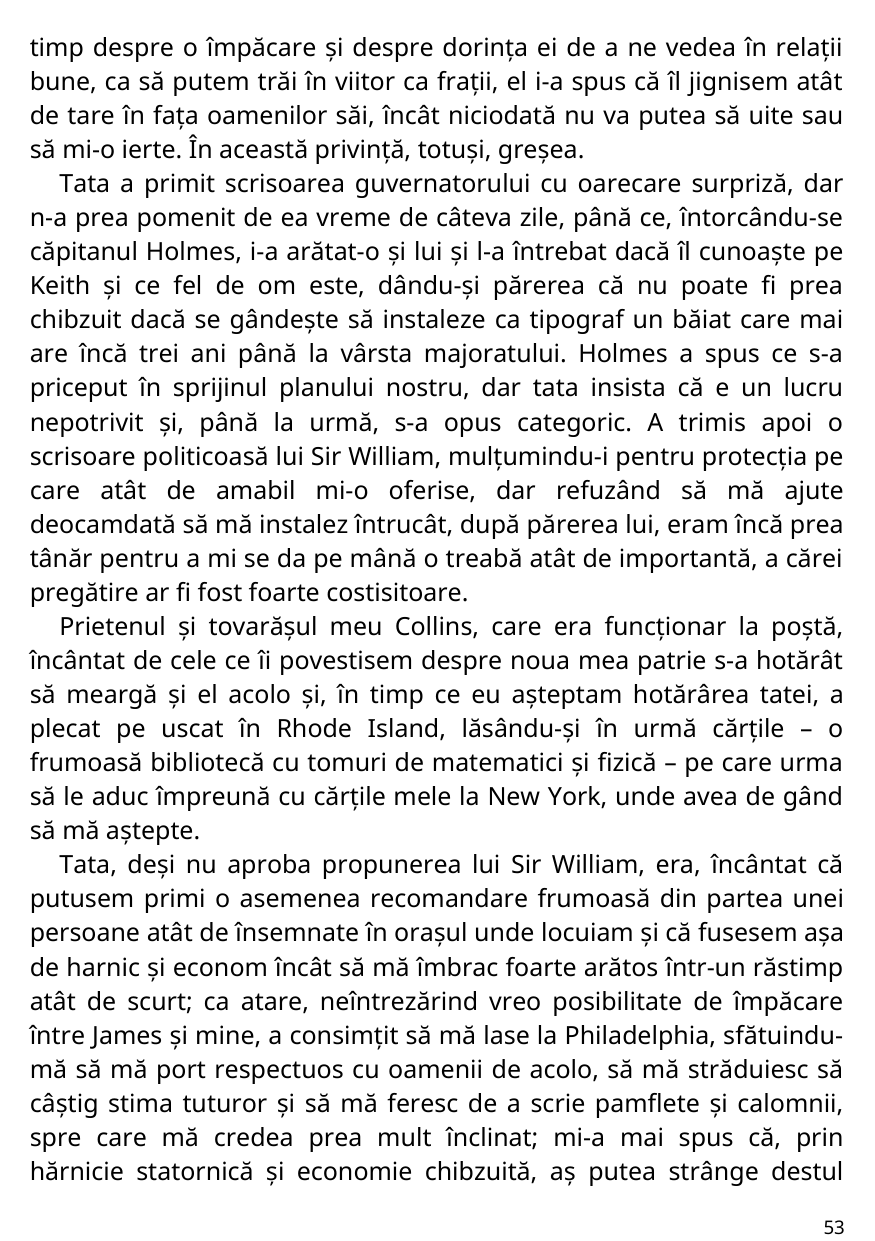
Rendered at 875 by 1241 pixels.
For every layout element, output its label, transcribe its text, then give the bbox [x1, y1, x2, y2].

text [29, 29, 844, 166]
text Prietenul și tovarășul meu Collins, care era funcționar la poștă, încântat de cele ce îi povestisem despre noua mea patrie s-a hotărât să meargă și el acolo și, în timp ce eu așteptam hotărârea tatei, a plecat pe uscat în Rhode Island, lăsându-și în urmă cărțile – o frumoasă bibliotecă cu tomuri de matematici și fizică – pe care urma să le aduc împreună cu cărțile mele la New York, unde avea de gând să mă aștepte. [29, 608, 844, 847]
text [29, 847, 844, 1188]
text Tata a primit scrisoarea guvernatorului cu oarecare surpriză, dar n-a prea pomenit de ea vreme de câteva zile, până ce, întorcându-se căpitanul Holmes, i-a arătat-o și lui și l-a întrebat dacă îl cunoaște pe Keith și ce fel de om este, dându-și părerea că nu poate fi prea chibzuit dacă se gândește să instaleze ca tipograf un băiat care mai are încă trei ani până la vârsta majoratului. Holmes a spus ce s-a priceput în sprijinul planului nostru, dar tata insista că e un lucru nepotrivit și, până la urmă, s-a opus categoric. A trimis apoi o scrisoare politicoasă lui Sir William, mulțumindu-i pentru protecția pe care atât de amabil mi-o oferise, dar refuzând să mă ajute deocamdată să mă instalez întrucât, după părerea lui, eram încă prea tânăr pentru a mi se da pe mână o treabă atât de importantă, a cărei pregătire ar fi fost foarte costisitoare. [29, 166, 844, 608]
